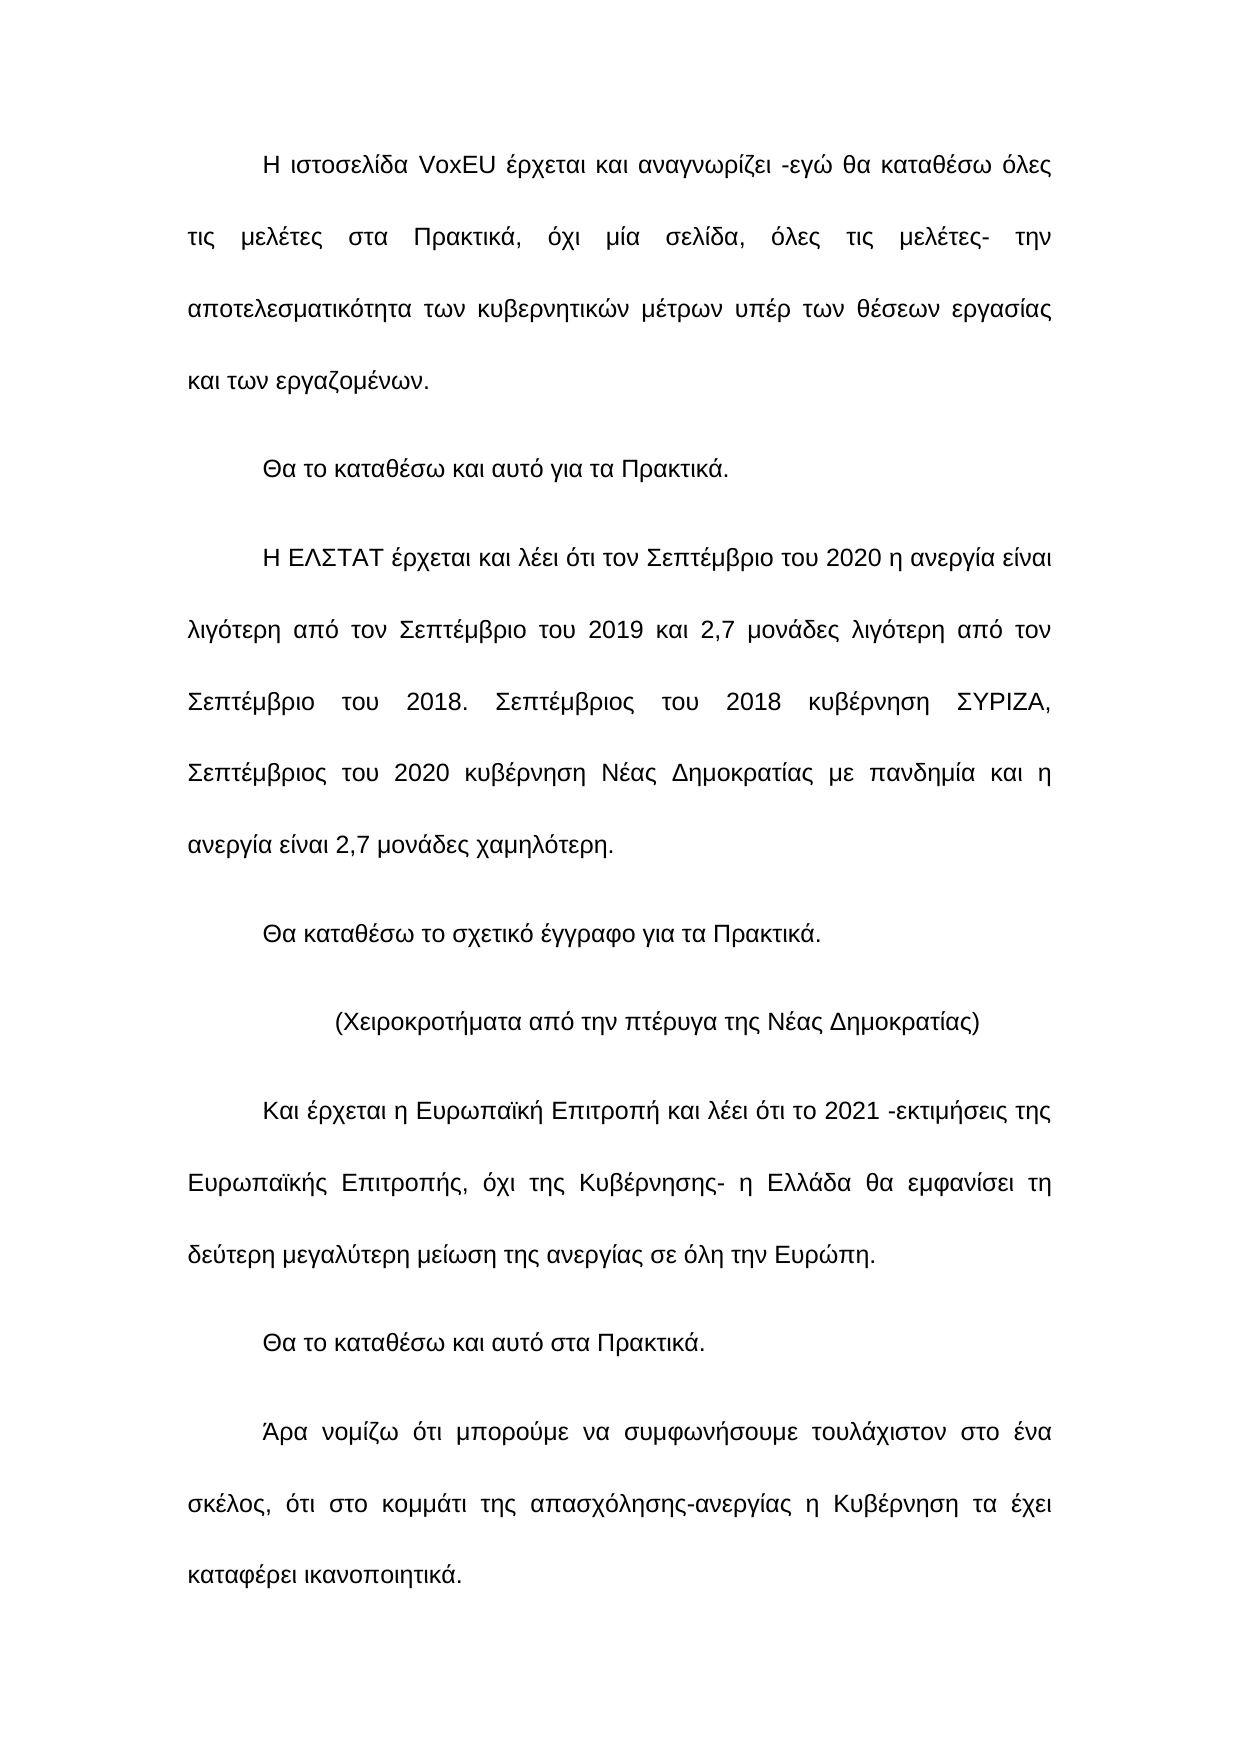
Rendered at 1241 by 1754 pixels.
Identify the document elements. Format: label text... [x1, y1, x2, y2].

text Θα καταθέσω το σχετικό έγγραφο για τα Πρακτικά. [187, 919, 1053, 947]
text (Χειροκροτήματα από την πτέρυγα της Νέας Δημοκρατίας) [187, 1007, 1053, 1036]
text Η ΕΛΣΤΑΤ έρχεται και λέει ότι τον Σεπτέμβριο του 2020 η ανεργία είναι λιγότερη από τον Σεπτέμβριο του 2019 και 2,7 μονάδες λιγότερη από τον Σεπτέμβριο του 2018. Σεπτέμβριος του 2018 κυβέρνηση ΣΥΡΙΖΑ, Σεπτέμβριος του 2020 κυβέρνηση Νέας Δημοκρατίας με πανδημία και η ανεργία είναι 2,7 μονάδες χαμηλότερη. [187, 543, 1053, 859]
text Άρα νομίζω ότι μπορούμε να συμφωνήσουμε τουλάχιστον στο ένα σκέλος, ότι στο κομμάτι της απασχόλησης-ανεργίας η Κυβέρνηση τα έχει καταφέρει ικανοποιητικά. [187, 1417, 1053, 1589]
text Θα το καταθέσω και αυτό στα Πρακτικά. [187, 1328, 1053, 1357]
text Θα το καταθέσω και αυτό για τα Πρακτικά. [187, 454, 1053, 483]
text Η ιστοσελίδα VoxEU έρχεται και αναγνωρίζει -εγώ θα καταθέσω όλες τις μελέτες στα Πρακτικά, όχι μία σελίδα, όλες τις μελέτες- την αποτελεσματικότητα των κυβερνητικών μέτρων υπέρ των θέσεων εργασίας και των εργαζομένων. [187, 150, 1053, 394]
text Και έρχεται η Ευρωπαϊκή Επιτροπή και λέει ότι το 2021 -εκτιμήσεις της Ευρωπαϊκής Επιτροπής, όχι της Κυβέρνησης- η Ελλάδα θα εμφανίσει τη δεύτερη μεγαλύτερη μείωση της ανεργίας σε όλη την Ευρώπη. [187, 1096, 1053, 1268]
